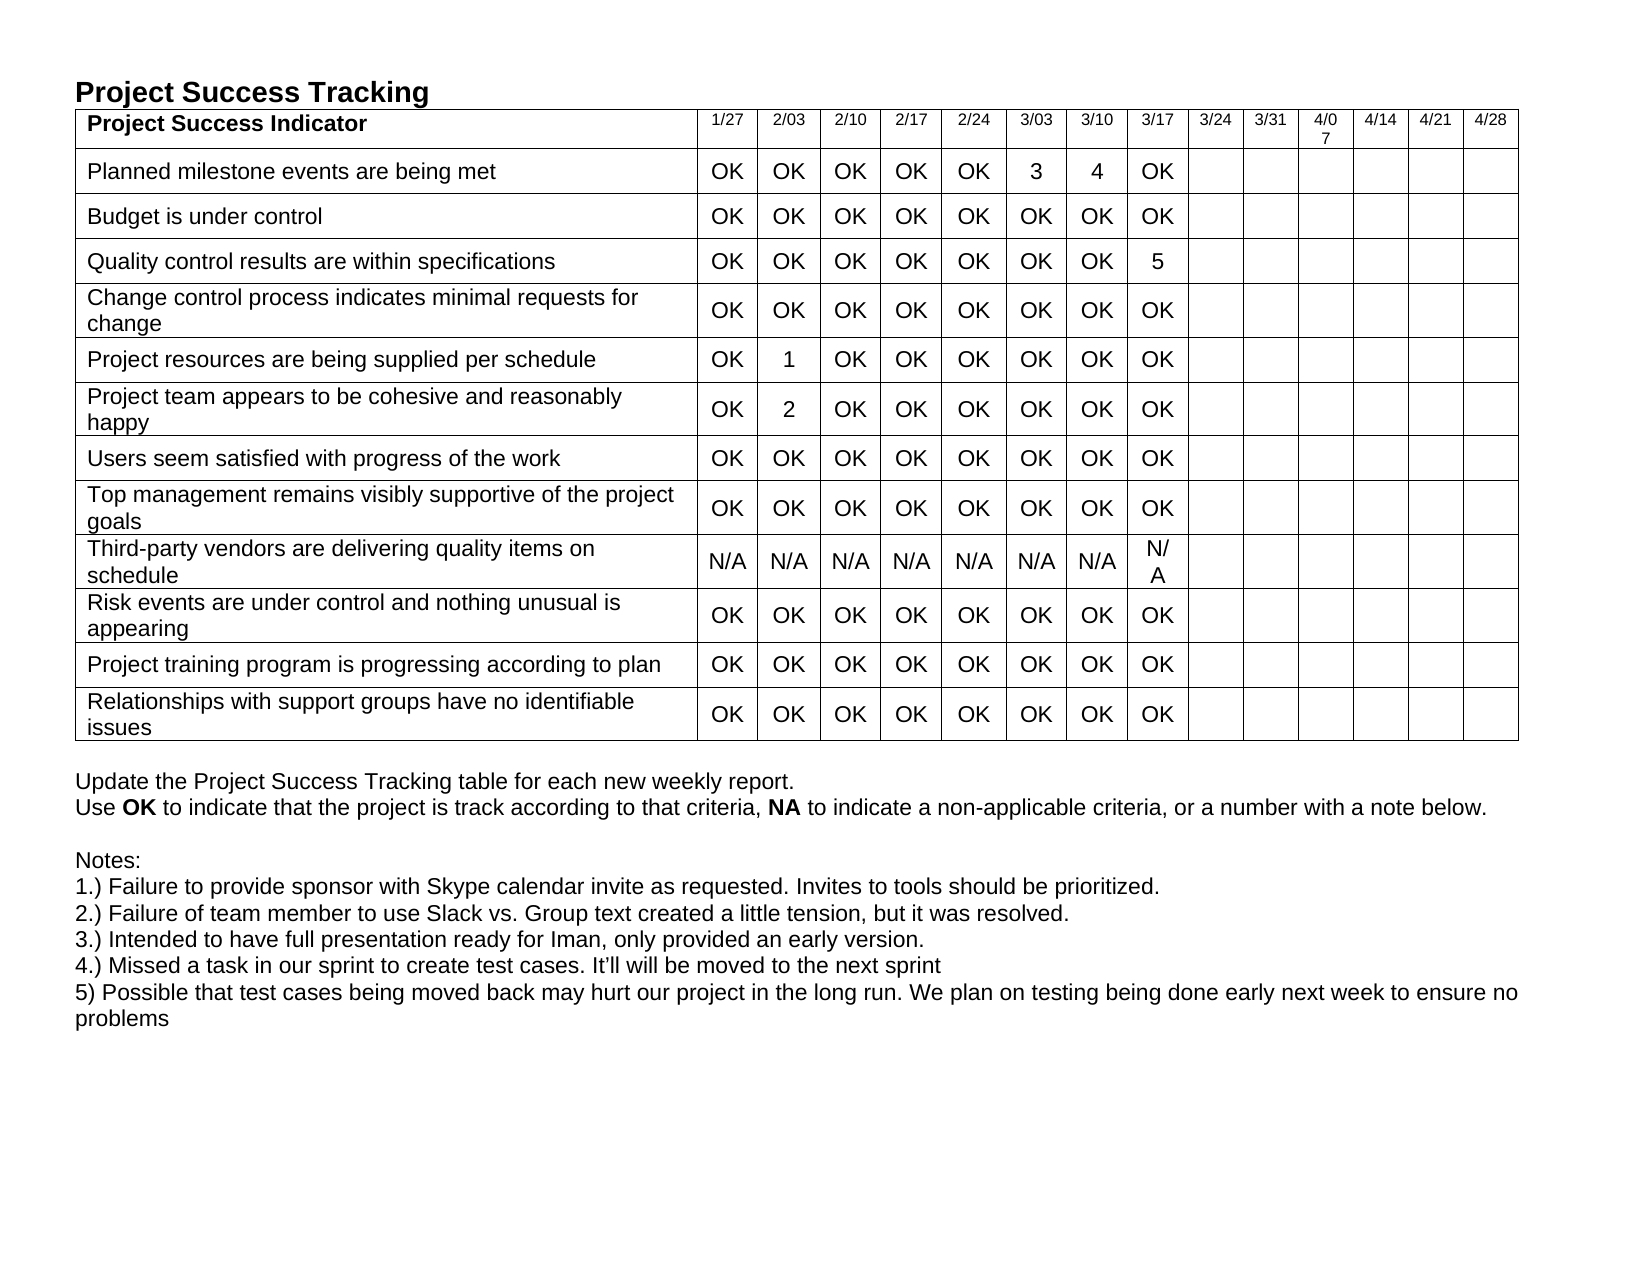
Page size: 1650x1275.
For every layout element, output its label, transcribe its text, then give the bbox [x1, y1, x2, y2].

table_cell [1299, 481, 1353, 534]
table_cell [1299, 688, 1353, 740]
table_cell N/A [698, 535, 757, 588]
table_cell OK [881, 338, 941, 382]
text Update the Project Success Tracking table for each new weekly report. [75, 768, 1575, 794]
table_cell [1464, 194, 1518, 238]
table_header 4/14 [1354, 110, 1408, 148]
table_cell [1464, 436, 1518, 480]
table_cell Planned milestone events are being met [76, 149, 697, 193]
table_cell [1189, 284, 1243, 337]
table_cell OK [942, 239, 1006, 283]
table_cell [1189, 643, 1243, 687]
table_cell Project resources are being supplied per schedule [76, 338, 697, 382]
table_cell OK [881, 239, 941, 283]
table_cell OK [698, 481, 757, 534]
table_cell [1354, 383, 1408, 435]
table_cell OK [881, 284, 941, 337]
table_cell OK [1128, 383, 1188, 435]
table_cell [1464, 481, 1518, 534]
table_cell [1299, 194, 1353, 238]
table_cell [1464, 383, 1518, 435]
table_cell OK [821, 481, 880, 534]
table_cell [1409, 149, 1463, 193]
table_header 3/03 [1007, 110, 1066, 148]
table_cell OK [942, 643, 1006, 687]
table_cell 2 [758, 383, 820, 435]
table_cell OK [942, 589, 1006, 642]
table_cell OK [1007, 643, 1066, 687]
table_cell 3 [1007, 149, 1066, 193]
table_cell OK [758, 643, 820, 687]
table_cell [1189, 481, 1243, 534]
table_cell N/A [1067, 535, 1127, 588]
table_cell OK [881, 436, 941, 480]
table_cell [1464, 284, 1518, 337]
table_header 3/31 [1244, 110, 1298, 148]
table_cell [1189, 383, 1243, 435]
table_cell [1354, 643, 1408, 687]
table_header 4/21 [1409, 110, 1463, 148]
table_cell Top management remains visibly supportive of the project goals [76, 481, 697, 534]
table_cell [1244, 338, 1298, 382]
table_cell OK [1067, 481, 1127, 534]
table_cell OK [821, 338, 880, 382]
table_cell [1189, 239, 1243, 283]
table_cell [1409, 688, 1463, 740]
table_cell OK [698, 688, 757, 740]
table_cell [1244, 643, 1298, 687]
table_cell OK [758, 239, 820, 283]
table_cell [1464, 149, 1518, 193]
table_cell OK [821, 194, 880, 238]
table_cell OK [698, 383, 757, 435]
table_cell Change control process indicates minimal requests for change [76, 284, 697, 337]
table_cell OK [698, 589, 757, 642]
table_cell OK [942, 338, 1006, 382]
table_cell [1464, 643, 1518, 687]
table_cell OK [881, 589, 941, 642]
table_cell OK [881, 688, 941, 740]
table_cell OK [1007, 436, 1066, 480]
text 5) Possible that test cases being moved back may hurt our project in the long run. We plan on testing being done early next week to ensure no problems [75, 979, 1575, 1031]
table_cell [1354, 239, 1408, 283]
table_cell [1409, 643, 1463, 687]
table_cell [1409, 589, 1463, 642]
table_cell OK [1067, 239, 1127, 283]
table_cell [1189, 194, 1243, 238]
table_cell OK [1067, 589, 1127, 642]
table_cell OK [1128, 338, 1188, 382]
table_cell OK [1007, 481, 1066, 534]
table_cell [1189, 535, 1243, 588]
table_cell 1 [758, 338, 820, 382]
table_cell [1244, 149, 1298, 193]
table_cell [1354, 535, 1408, 588]
text Use OK to indicate that the project is track according to that criteria, NA to indicate a non-applicable criteria, or a number with a note below. [75, 794, 1575, 821]
table_header 2/17 [881, 110, 941, 148]
text Project Success Tracking [75, 75, 1575, 108]
table_cell OK [821, 643, 880, 687]
table_cell OK [758, 194, 820, 238]
table_cell N/A [821, 535, 880, 588]
table_cell OK [881, 481, 941, 534]
table_cell OK [698, 149, 757, 193]
table_cell Quality control results are within specifications [76, 239, 697, 283]
table_cell [1244, 436, 1298, 480]
table_cell [1464, 338, 1518, 382]
table_cell [1189, 688, 1243, 740]
table_cell [1299, 436, 1353, 480]
table_cell OK [758, 284, 820, 337]
table_cell OK [942, 284, 1006, 337]
table_cell Risk events are under control and nothing unusual is appearing [76, 589, 697, 642]
table_cell OK [942, 194, 1006, 238]
table_cell OK [1128, 436, 1188, 480]
table_cell [1189, 338, 1243, 382]
table_header 4/28 [1464, 110, 1518, 148]
table_cell [1189, 149, 1243, 193]
table_cell Project training program is progressing according to plan [76, 643, 697, 687]
table_header 3/17 [1128, 110, 1188, 148]
table_cell OK [1067, 194, 1127, 238]
table_cell [1464, 239, 1518, 283]
table_cell 5 [1128, 239, 1188, 283]
table_cell OK [881, 149, 941, 193]
table_header Project Success Indicator [76, 110, 697, 148]
table_cell [1354, 194, 1408, 238]
table_cell [1409, 436, 1463, 480]
table_cell [1299, 149, 1353, 193]
table_cell N/A [942, 535, 1006, 588]
table_cell Third-party vendors are delivering quality items on schedule [76, 535, 697, 588]
table_cell OK [1007, 194, 1066, 238]
table_cell OK [1067, 338, 1127, 382]
table_cell OK [1128, 194, 1188, 238]
table_header 2/24 [942, 110, 1006, 148]
table_cell OK [1128, 688, 1188, 740]
table_cell N/A [758, 535, 820, 588]
table_cell OK [698, 436, 757, 480]
table_cell [1299, 535, 1353, 588]
table_cell OK [942, 481, 1006, 534]
table_cell Users seem satisfied with progress of the work [76, 436, 697, 480]
table_cell OK [1007, 239, 1066, 283]
table_cell OK [881, 383, 941, 435]
table_cell OK [942, 436, 1006, 480]
table_cell OK [1067, 383, 1127, 435]
table_cell OK [1007, 383, 1066, 435]
table_cell [1464, 688, 1518, 740]
table_cell OK [1067, 688, 1127, 740]
text Notes: [75, 847, 1575, 873]
table_cell OK [698, 284, 757, 337]
table_cell [1354, 436, 1408, 480]
table_cell [1244, 589, 1298, 642]
table_cell [1354, 149, 1408, 193]
table_cell OK [821, 284, 880, 337]
table_cell [1409, 535, 1463, 588]
table_cell OK [881, 194, 941, 238]
table_cell OK [881, 643, 941, 687]
table_cell [1244, 239, 1298, 283]
table_cell OK [698, 194, 757, 238]
table_cell [1464, 535, 1518, 588]
text 2.) Failure of team member to use Slack vs. Group text created a little tension, but it was resolved. [75, 899, 1575, 926]
table_cell N/A [1007, 535, 1066, 588]
text 3.) Intended to have full presentation ready for Iman, only provided an early version. [75, 926, 1575, 952]
table_cell OK [698, 338, 757, 382]
table_cell OK [758, 481, 820, 534]
table_cell Budget is under control [76, 194, 697, 238]
table_cell OK [821, 149, 880, 193]
table_cell N/A [881, 535, 941, 588]
table_cell [1354, 589, 1408, 642]
table_cell [1299, 383, 1353, 435]
table_cell OK [821, 436, 880, 480]
table_cell OK [1007, 338, 1066, 382]
table_cell OK [821, 589, 880, 642]
table_cell [1189, 436, 1243, 480]
table_cell OK [1128, 481, 1188, 534]
table_cell OK [758, 149, 820, 193]
table_cell [1354, 688, 1408, 740]
table_cell OK [698, 643, 757, 687]
table_header 2/03 [758, 110, 820, 148]
text 1.) Failure to provide sponsor with Skype calendar invite as requested. Invites to tools should be prioritized. [75, 873, 1575, 899]
table_cell [1354, 338, 1408, 382]
table_cell OK [758, 436, 820, 480]
table_cell [1354, 284, 1408, 337]
table_header 2/10 [821, 110, 880, 148]
table_cell [1244, 284, 1298, 337]
table_cell [1409, 239, 1463, 283]
table_cell [1299, 589, 1353, 642]
table_cell [1244, 194, 1298, 238]
table_cell [1299, 284, 1353, 337]
table_cell 4 [1067, 149, 1127, 193]
table_cell OK [1007, 589, 1066, 642]
text 4.) Missed a task in our sprint to create test cases. It’ll will be moved to the next sprint [75, 952, 1575, 979]
table_cell [1244, 383, 1298, 435]
table_cell [1409, 383, 1463, 435]
table_cell OK [942, 383, 1006, 435]
table_header 3/24 [1189, 110, 1243, 148]
table_cell OK [1128, 149, 1188, 193]
table_cell OK [942, 688, 1006, 740]
table_cell [1244, 535, 1298, 588]
table_cell [1409, 284, 1463, 337]
table_cell OK [1128, 284, 1188, 337]
table_cell OK [1067, 284, 1127, 337]
table_cell [1299, 643, 1353, 687]
table_cell OK [942, 149, 1006, 193]
table_header 1/27 [698, 110, 757, 148]
table_header 3/10 [1067, 110, 1127, 148]
table_cell [1409, 481, 1463, 534]
table_cell OK [758, 688, 820, 740]
table_header 4/07 [1299, 110, 1353, 148]
table_cell [1299, 338, 1353, 382]
table_cell [1409, 194, 1463, 238]
table_cell OK [821, 239, 880, 283]
table_cell OK [1007, 284, 1066, 337]
table_cell N/A [1128, 535, 1188, 588]
table_cell OK [821, 383, 880, 435]
table_cell OK [821, 688, 880, 740]
table_cell [1354, 481, 1408, 534]
table_cell [1244, 481, 1298, 534]
table_cell OK [1128, 589, 1188, 642]
table_cell [1189, 589, 1243, 642]
table_cell OK [1067, 643, 1127, 687]
table_cell Relationships with support groups have no identifiable issues [76, 688, 697, 740]
table_cell [1409, 338, 1463, 382]
table_cell OK [758, 589, 820, 642]
table_cell [1299, 239, 1353, 283]
table_cell [1464, 589, 1518, 642]
table_cell Project team appears to be cohesive and reasonably happy [76, 383, 697, 435]
table_cell [1244, 688, 1298, 740]
table_cell OK [698, 239, 757, 283]
table_cell OK [1007, 688, 1066, 740]
table_cell OK [1067, 436, 1127, 480]
table_cell OK [1128, 643, 1188, 687]
